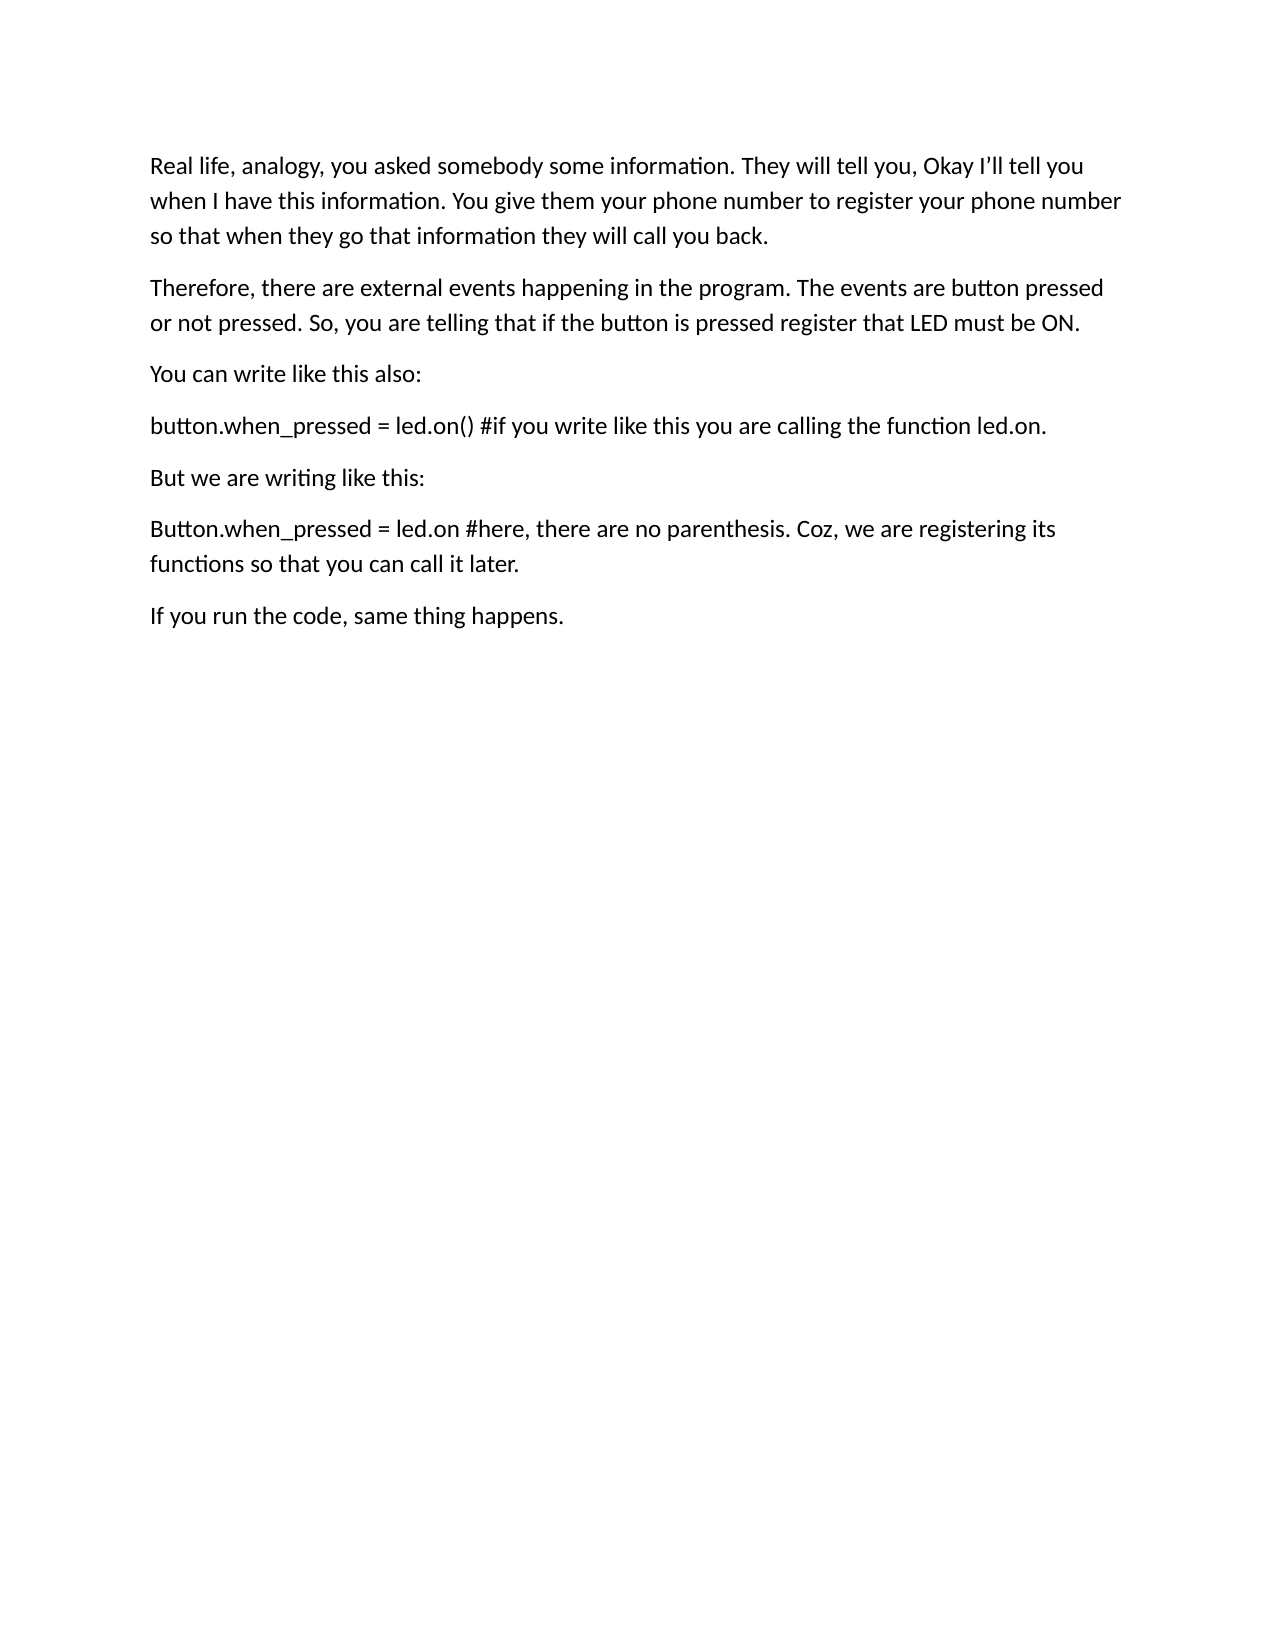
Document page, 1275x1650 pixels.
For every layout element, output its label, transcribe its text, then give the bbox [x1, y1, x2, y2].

text But we are writing like this: [150, 462, 1125, 492]
text button.when_pressed = led.on() #if you write like this you are calling the function led.on. [150, 410, 1125, 441]
text Button.when_pressed = led.on #here, there are no parenthesis. Coz, we are registering its functions so that you can call it later. [150, 513, 1125, 579]
text If you run the code, same thing happens. [150, 600, 1125, 631]
text Therefore, there are external events happening in the program. The events are button pressed or not pressed. So, you are telling that if the button is pressed register that LED must be ON. [150, 272, 1125, 337]
text Real life, analogy, you asked somebody some information. They will tell you, Okay I’ll tell you when I have this information. You give them your phone number to register your phone number so that when they go that information they will call you back. [150, 150, 1125, 251]
text You can write like this also: [150, 358, 1125, 389]
